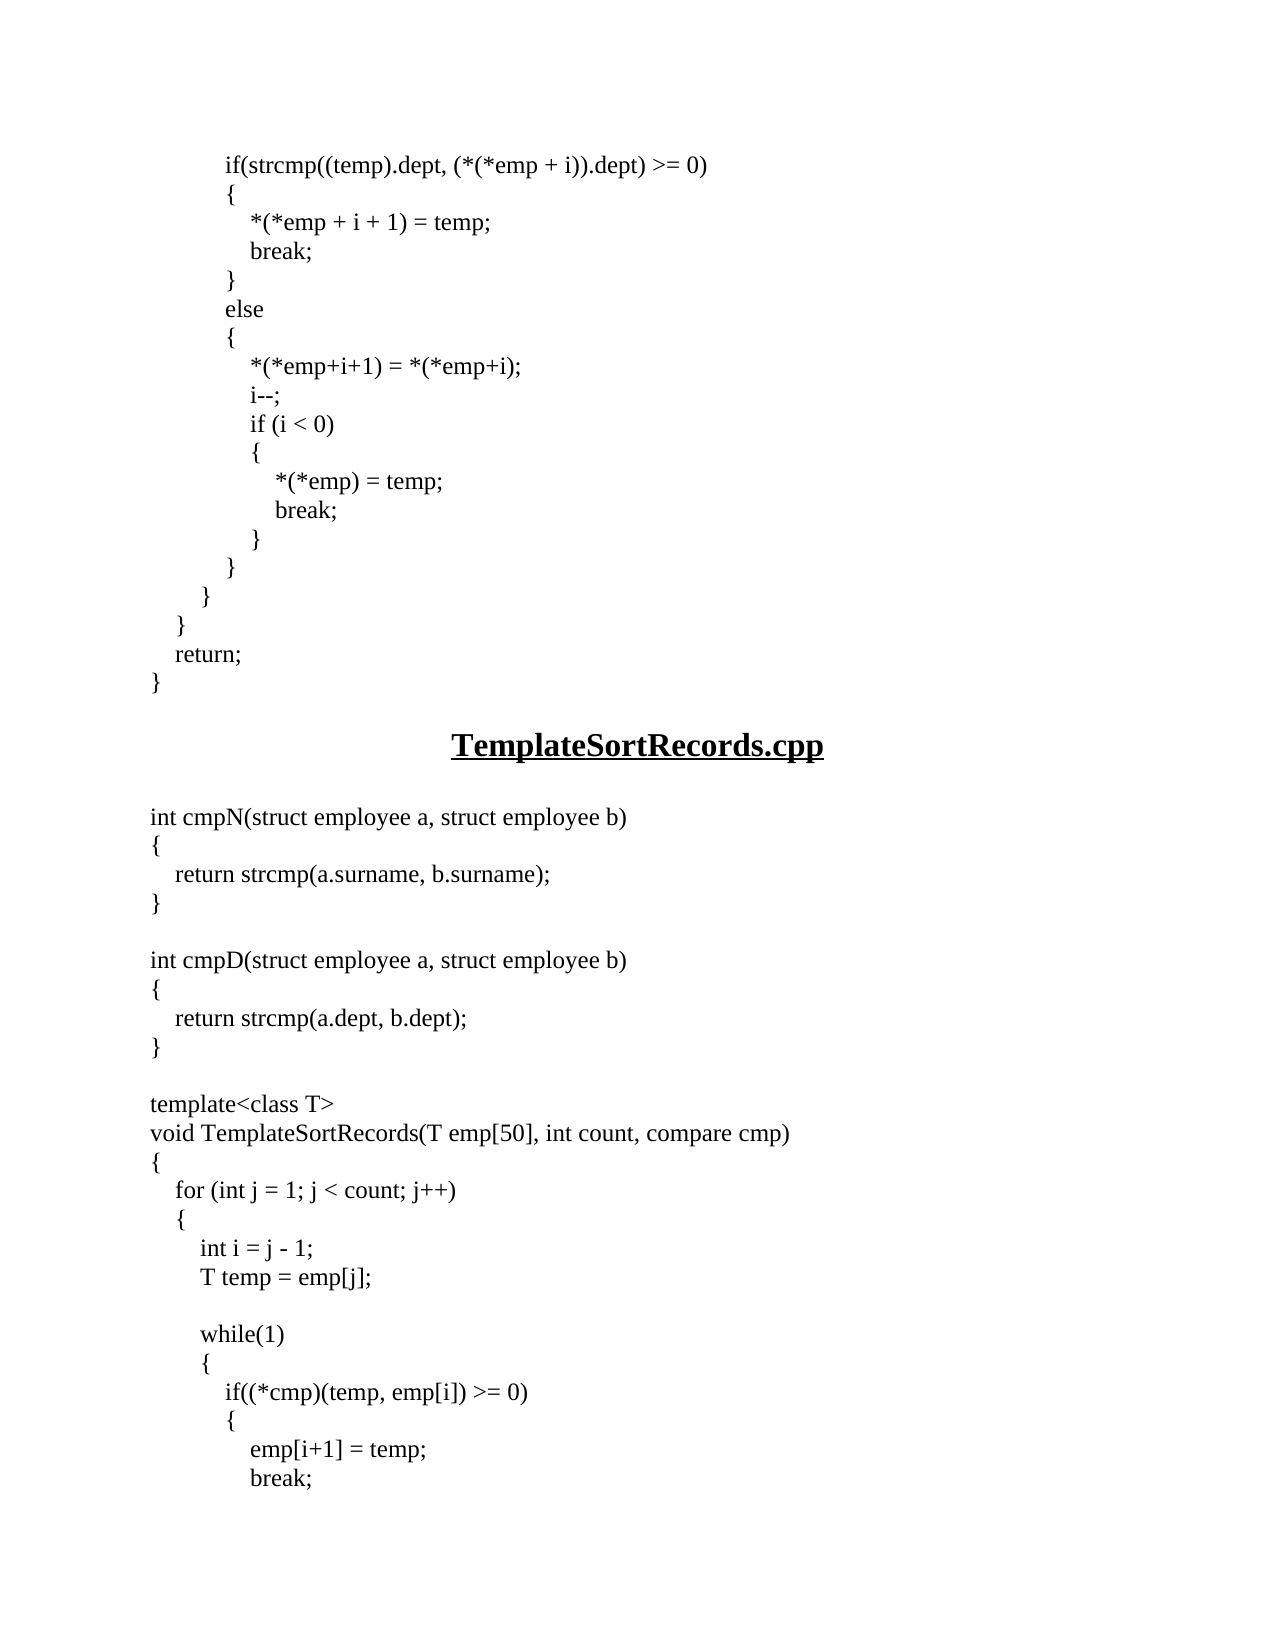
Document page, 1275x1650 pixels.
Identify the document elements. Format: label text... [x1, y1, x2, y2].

text while(1) [150, 1319, 1125, 1348]
text TemplateSortRecords.cpp [150, 725, 1125, 763]
text break; [150, 495, 1125, 524]
text } [150, 1032, 1125, 1060]
text { [150, 1204, 1125, 1233]
text void TemplateSortRecords(T emp[50], int count, compare cmp) [150, 1118, 1125, 1147]
text *(*emp+i+1) = *(*emp+i); [150, 351, 1125, 380]
text int i = j - 1; [150, 1233, 1125, 1262]
text *(*emp + i + 1) = temp; [150, 207, 1125, 236]
text template<class T> [150, 1089, 1125, 1118]
text { [150, 1405, 1125, 1434]
text int cmpN(struct employee a, struct employee b) [150, 802, 1125, 830]
text *(*emp) = temp; [150, 466, 1125, 495]
text { [150, 974, 1125, 1003]
text return strcmp(a.surname, b.surname); [150, 859, 1125, 888]
text } [150, 265, 1125, 294]
text T temp = emp[j]; [150, 1262, 1125, 1290]
text int cmpD(struct employee a, struct employee b) [150, 945, 1125, 974]
text for (int j = 1; j < count; j++) [150, 1175, 1125, 1204]
text { [150, 1348, 1125, 1377]
text { [150, 437, 1125, 466]
text { [150, 830, 1125, 859]
text return; [150, 639, 1125, 667]
text } [150, 667, 1125, 696]
text if (i < 0) [150, 409, 1125, 437]
text break; [150, 236, 1125, 265]
text emp[i+1] = temp; [150, 1434, 1125, 1463]
text if((*cmp)(temp, emp[i]) >= 0) [150, 1377, 1125, 1405]
text else [150, 294, 1125, 322]
text { [150, 179, 1125, 207]
text } [150, 581, 1125, 610]
text } [150, 610, 1125, 639]
text if(strcmp((temp).dept, (*(*emp + i)).dept) >= 0) [150, 150, 1125, 179]
text { [150, 322, 1125, 351]
text return strcmp(a.dept, b.dept); [150, 1003, 1125, 1032]
text } [150, 524, 1125, 552]
text } [150, 888, 1125, 917]
text i--; [150, 380, 1125, 409]
text } [150, 552, 1125, 581]
text { [150, 1147, 1125, 1175]
text break; [150, 1463, 1125, 1492]
